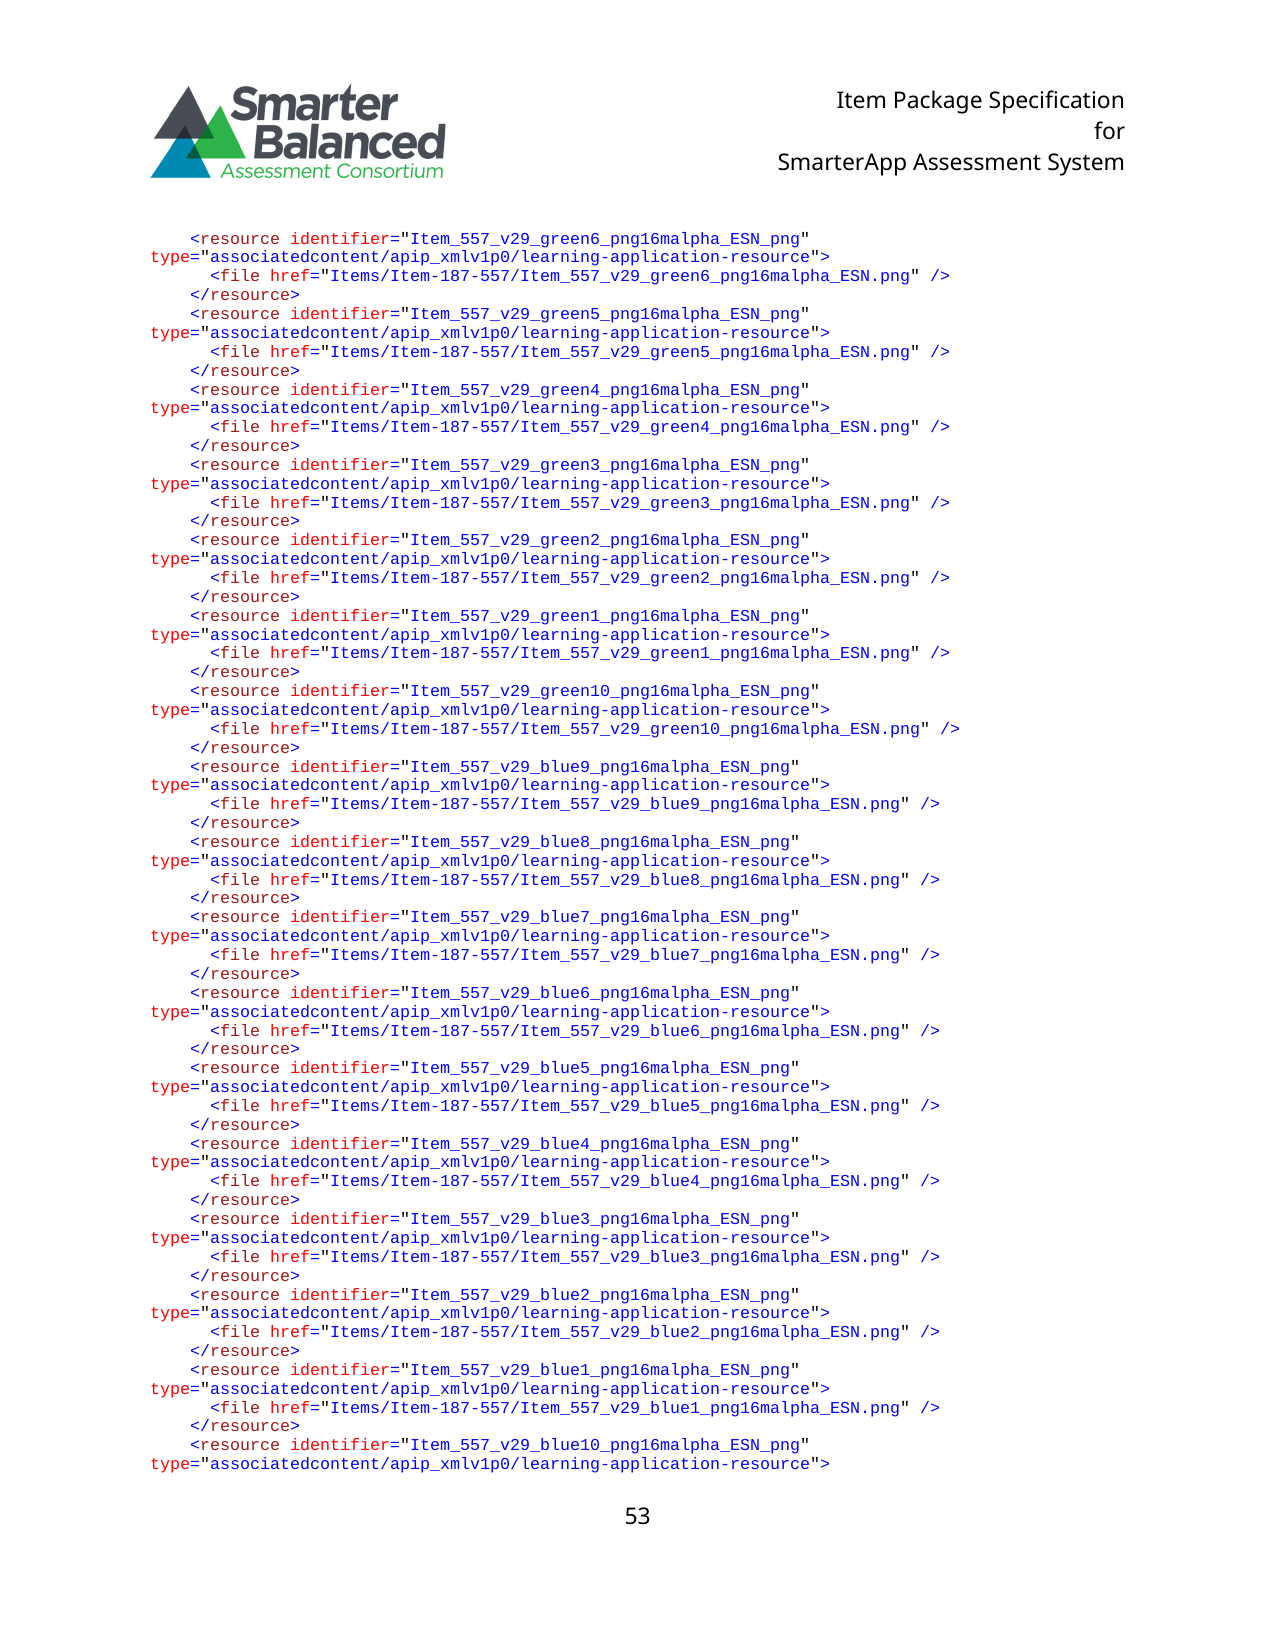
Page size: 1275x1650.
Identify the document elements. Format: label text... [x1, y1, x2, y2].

text <file href="Items/Item-187-557/Item_557_v29_green4_png16malpha_ESN.png" /> [150, 419, 1125, 438]
text <file href="Items/Item-187-557/Item_557_v29_green1_png16malpha_ESN.png" /> [150, 645, 1125, 664]
text </resource> [150, 287, 1125, 306]
text <file href="Items/Item-187-557/Item_557_v29_green6_png16malpha_ESN.png" /> [150, 268, 1125, 287]
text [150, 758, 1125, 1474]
text <resource identifier="Item_557_v29_green4_png16malpha_ESN_png" type="associatedcontent/apip_xmlv1p0/learning-application-resource"> [150, 381, 1125, 419]
text </resource> [150, 664, 1125, 683]
picture [150, 83, 446, 178]
text <resource identifier="Item_557_v29_green1_png16malpha_ESN_png" type="associatedcontent/apip_xmlv1p0/learning-application-resource"> [150, 607, 1125, 645]
text <resource identifier="Item_557_v29_green6_png16malpha_ESN_png" type="associatedcontent/apip_xmlv1p0/learning-application-resource"> [150, 230, 1125, 268]
text <file href="Items/Item-187-557/Item_557_v29_green2_png16malpha_ESN.png" /> [150, 569, 1125, 588]
text </resource> [150, 362, 1125, 381]
text </resource> [150, 739, 1125, 758]
text </resource> [150, 513, 1125, 532]
text </resource> [150, 588, 1125, 607]
text <resource identifier="Item_557_v29_green5_png16malpha_ESN_png" type="associatedcontent/apip_xmlv1p0/learning-application-resource"> [150, 306, 1125, 343]
text <resource identifier="Item_557_v29_green2_png16malpha_ESN_png" type="associatedcontent/apip_xmlv1p0/learning-application-resource"> [150, 532, 1125, 569]
text </resource> [150, 438, 1125, 456]
text <file href="Items/Item-187-557/Item_557_v29_green5_png16malpha_ESN.png" /> [150, 343, 1125, 362]
text <file href="Items/Item-187-557/Item_557_v29_green10_png16malpha_ESN.png" /> [150, 720, 1125, 739]
text <resource identifier="Item_557_v29_green3_png16malpha_ESN_png" type="associatedcontent/apip_xmlv1p0/learning-application-resource"> [150, 456, 1125, 494]
text <file href="Items/Item-187-557/Item_557_v29_green3_png16malpha_ESN.png" /> [150, 494, 1125, 513]
text <resource identifier="Item_557_v29_green10_png16malpha_ESN_png" type="associatedcontent/apip_xmlv1p0/learning-application-resource"> [150, 683, 1125, 720]
